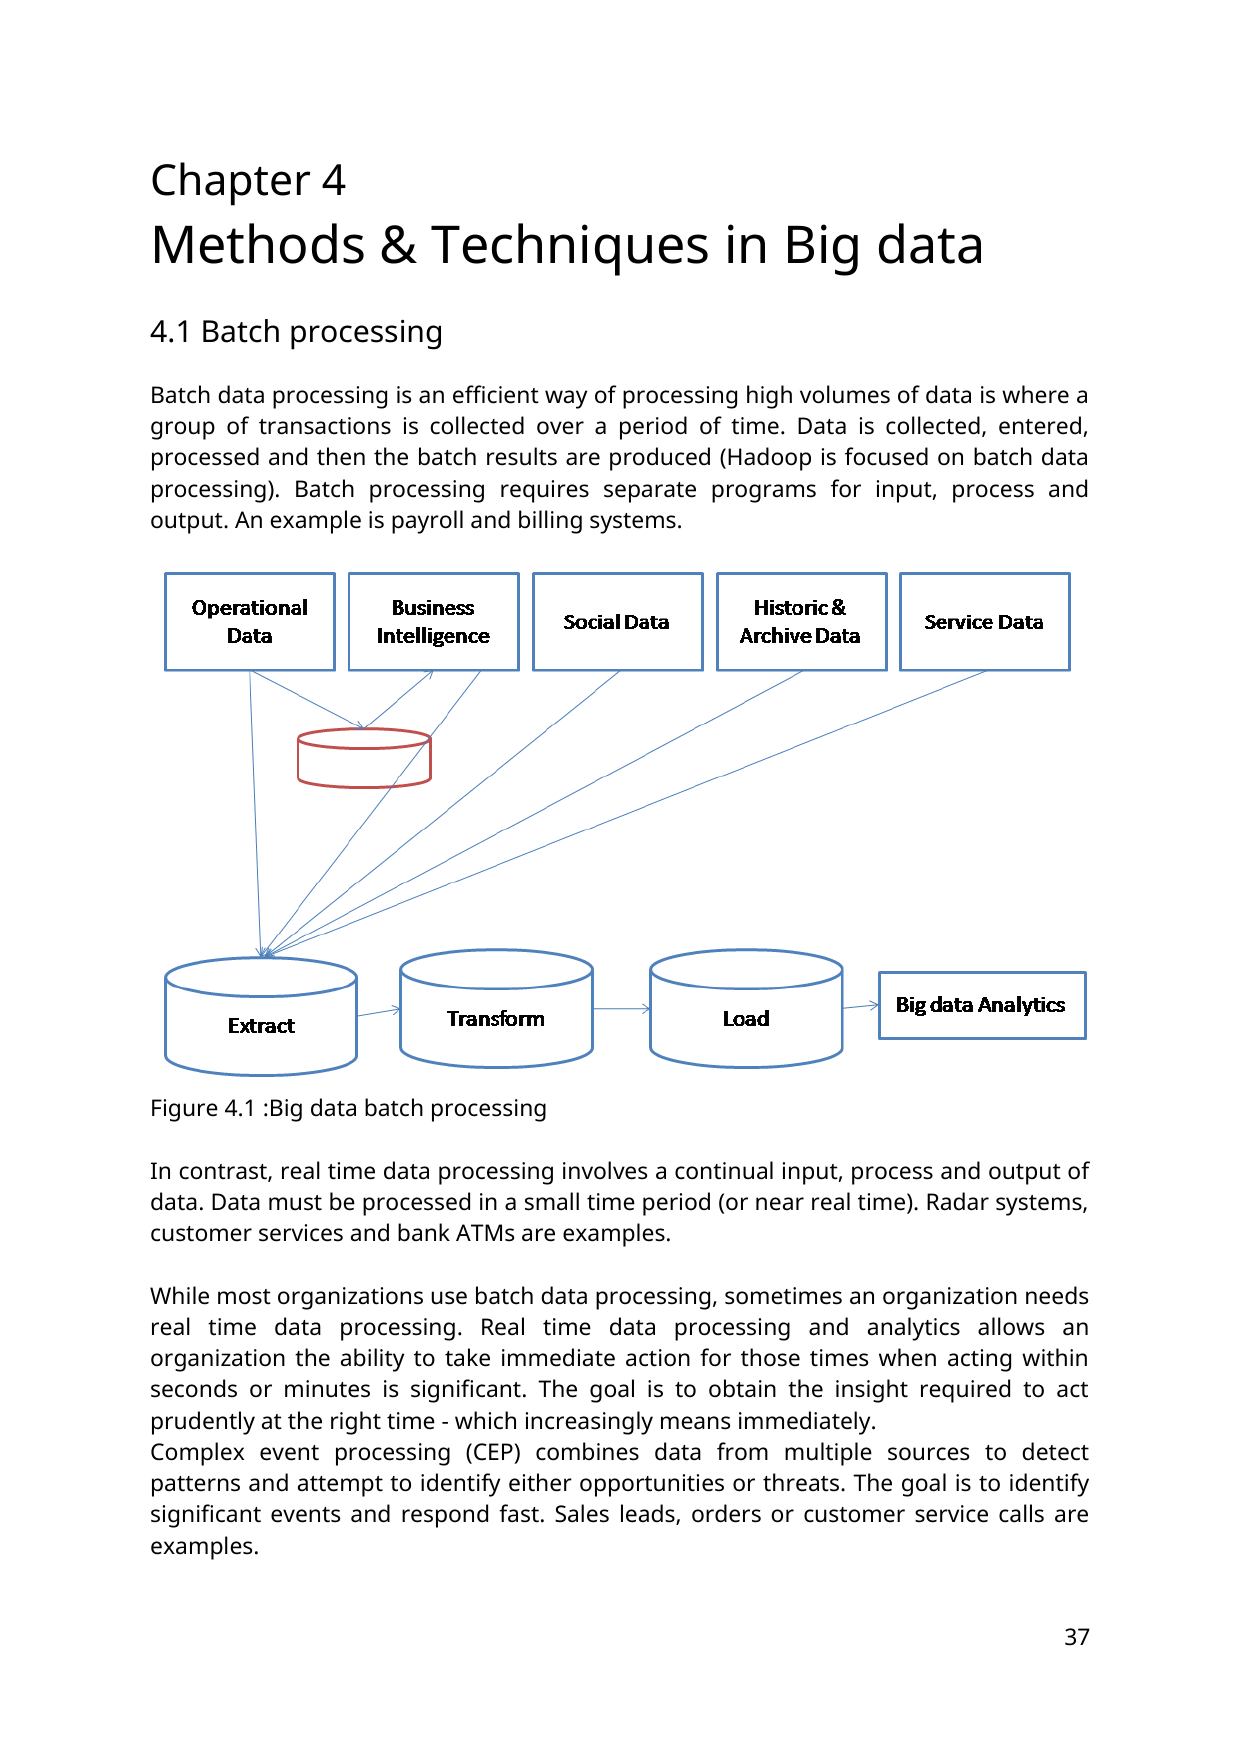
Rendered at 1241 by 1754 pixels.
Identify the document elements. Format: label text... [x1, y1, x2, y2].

picture [150, 566, 1091, 1093]
text Methods & Techniques in Big data [150, 208, 1090, 279]
text Complex event processing (CEP) combines data from multiple sources to detect patterns and attempt to identify either opportunities or threats. The goal is to identify significant events and respond fast. Sales leads, orders or customer service calls are examples. [150, 1436, 1090, 1561]
text While most organizations use batch data processing, sometimes an organization needs real time data processing. Real time data processing and analytics allows an organization the ability to take immediate action for those times when acting within seconds or minutes is significant. The goal is to obtain the insight required to act prudently at the right time - which increasingly means immediately. [150, 1280, 1090, 1436]
text In contrast, real time data processing involves a continual input, process and output of data. Data must be processed in a small time period (or near real time). Radar systems, customer services and bank ATMs are examples. [150, 1155, 1090, 1248]
text Batch data processing is an efficient way of processing high volumes of data is where a group of transactions is collected over a period of time. Data is collected, entered, processed and then the batch results are produced (Hadoop is focused on batch data processing). Batch processing requires separate programs for input, process and output. An example is payroll and billing systems. [150, 379, 1090, 535]
text 4.1 Batch processing [150, 311, 1090, 352]
text Chapter 4 [150, 150, 1090, 208]
text Figure 4.1 :Big data batch processing [150, 1093, 1090, 1123]
